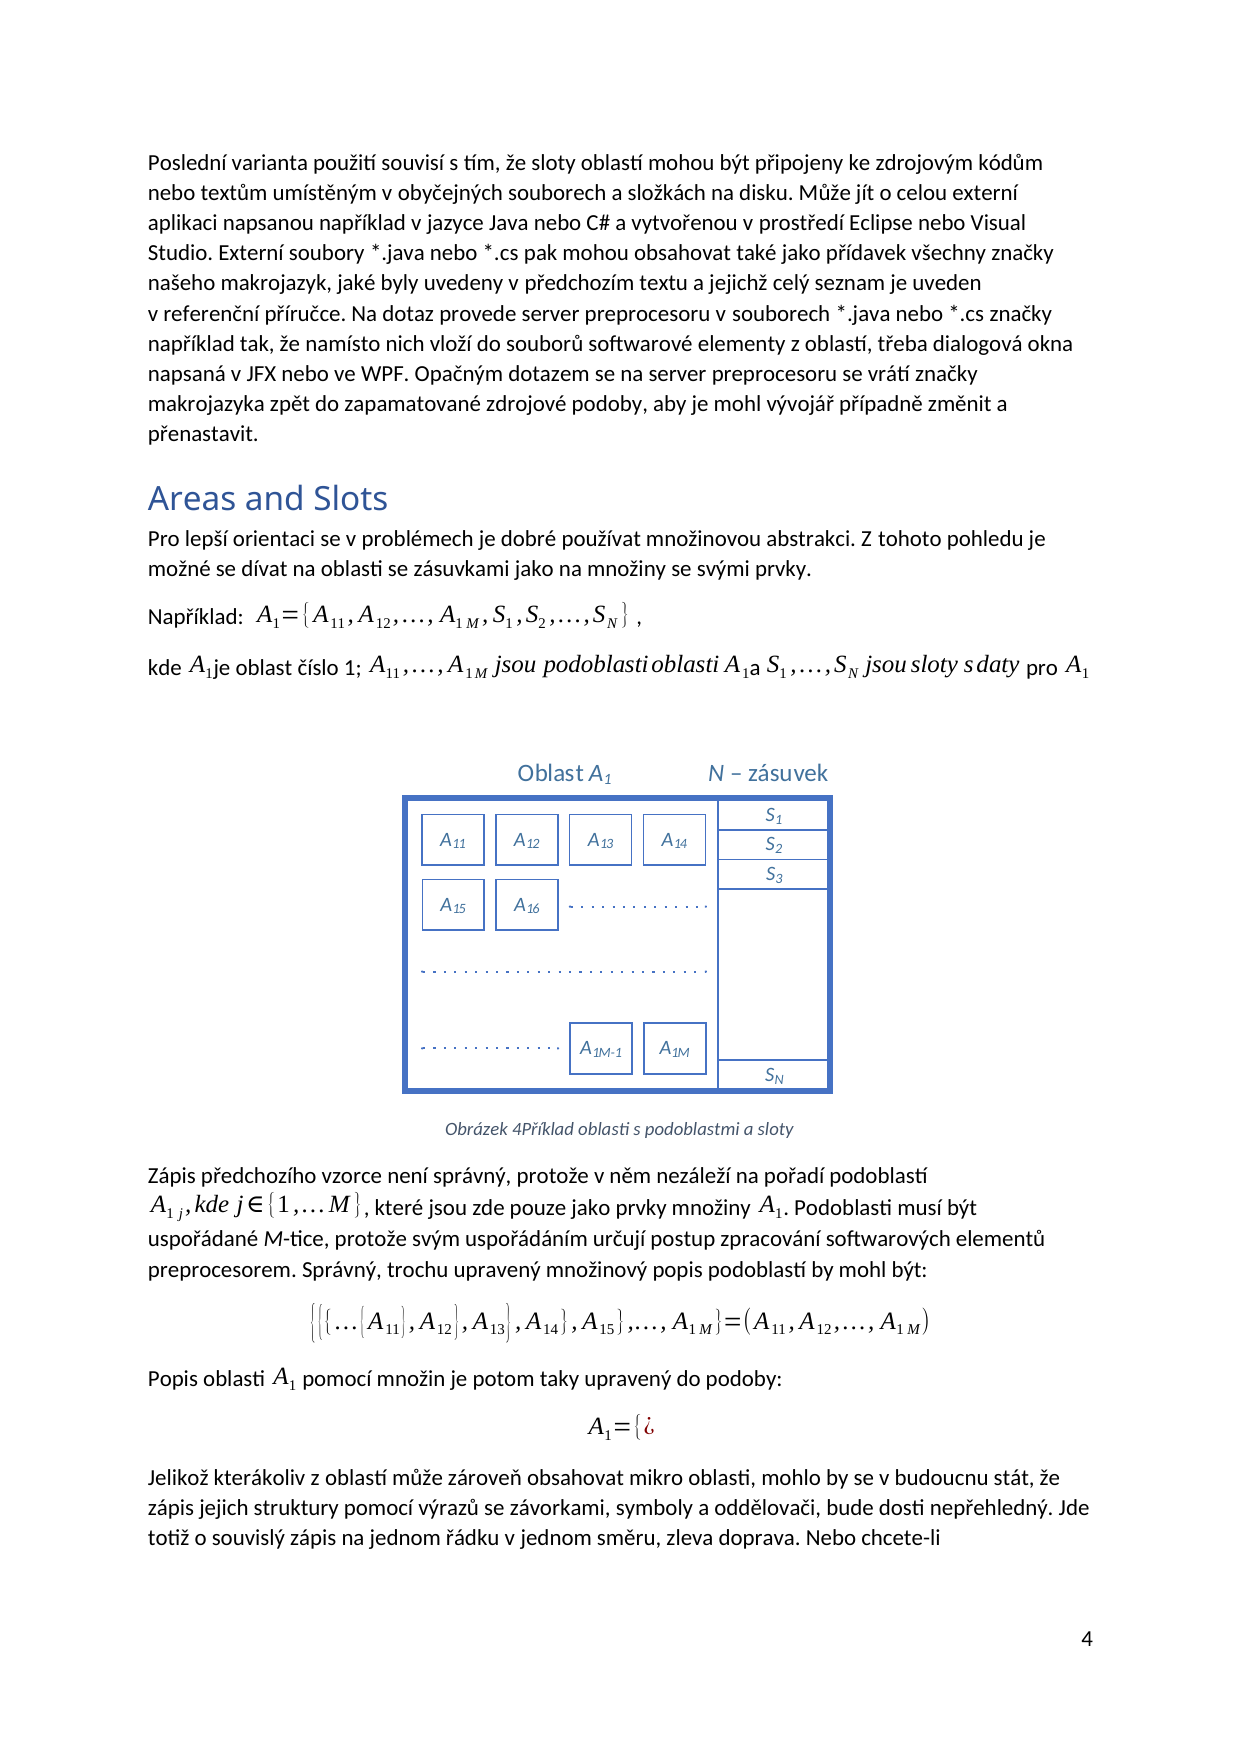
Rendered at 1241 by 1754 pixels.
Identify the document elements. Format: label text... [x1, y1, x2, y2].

text kde je oblast číslo 1; a pro [148, 651, 1093, 682]
subtitle Areas and Slots [148, 475, 1093, 520]
text Pro lepší orientaci se v problémech je dobré používat množinovou abstrakci. Z tohoto pohledu je možné se dívat na oblasti se zásuvkami jako na množiny se svými prvky. [148, 524, 1093, 582]
text Zápis předchozího vzorce není správný, protože v něm nezáleží na pořadí podoblastí , které jsou zde pouze jako prvky množiny . Podoblasti musí být uspořádané M-tice, protože svým uspořádáním určují postup zpracování softwarových elementů preprocesorem. Správný, trochu upravený množinový popis podoblastí by mohl být: [148, 1161, 1093, 1283]
text Popis oblasti pomocí množin je potom taky upravený do podoby: [148, 1363, 1093, 1394]
text Například: , [148, 601, 1093, 632]
